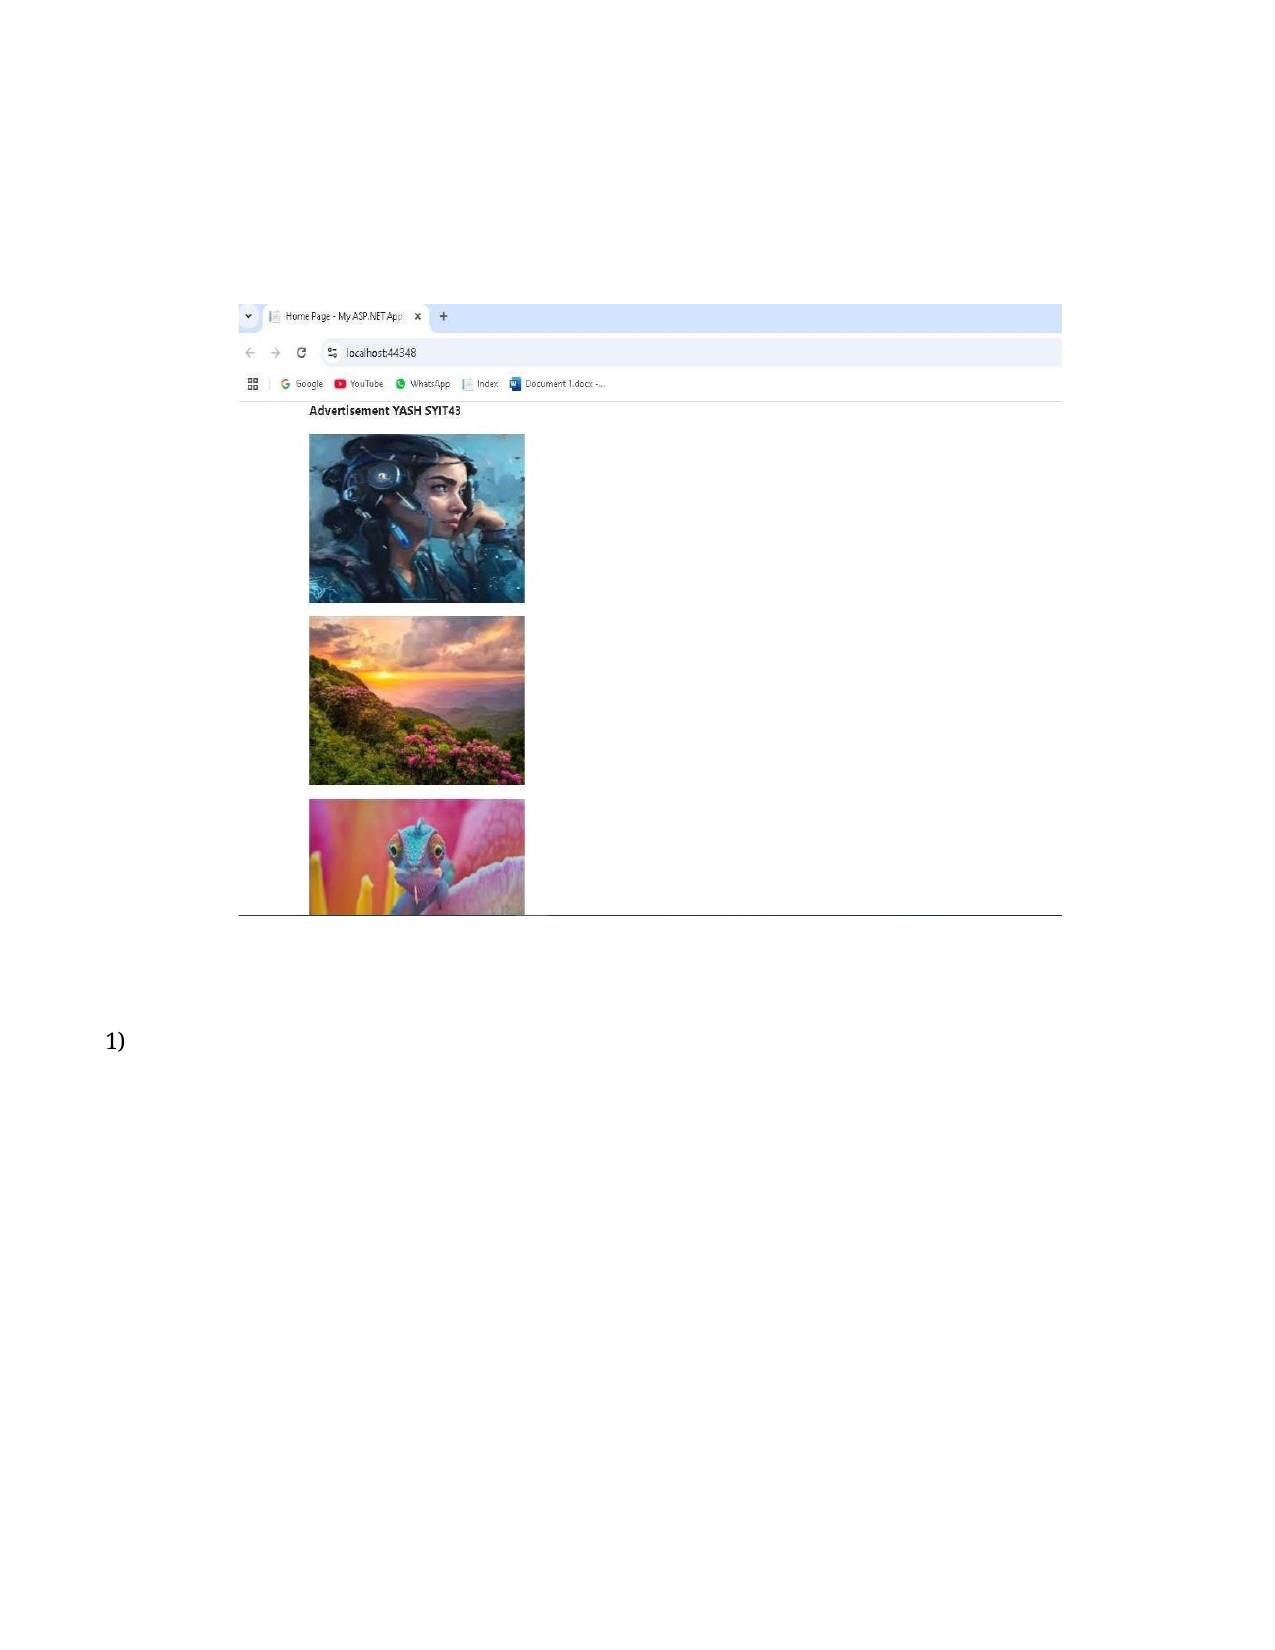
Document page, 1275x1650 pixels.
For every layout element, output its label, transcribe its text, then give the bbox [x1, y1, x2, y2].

text 1) [105, 1025, 1162, 1056]
picture [238, 304, 1062, 916]
